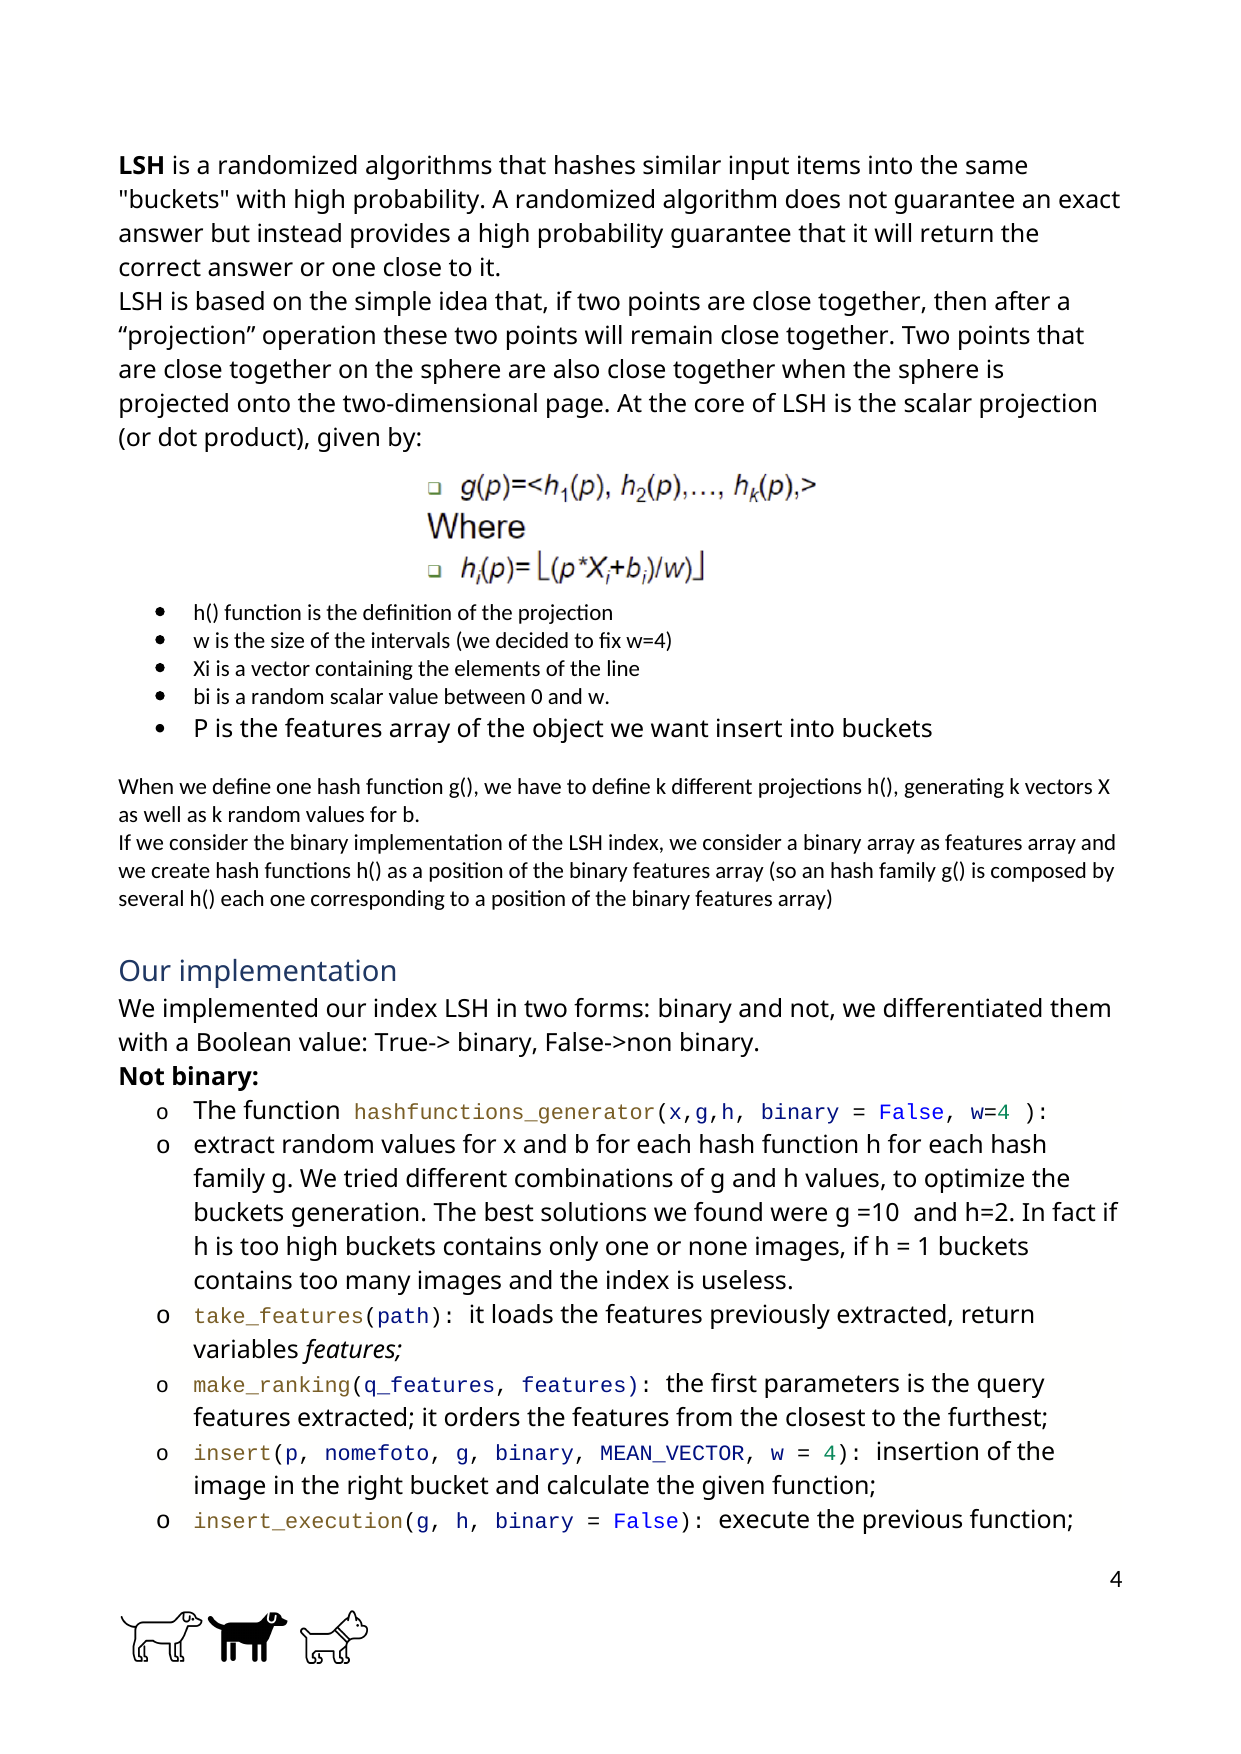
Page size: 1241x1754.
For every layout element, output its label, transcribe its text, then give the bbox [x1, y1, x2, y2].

list make_ranking(q_features, features): the first parameters is the query features extracted; it orders the features from the closest to the furthest; [156, 1365, 1122, 1433]
text LSH is based on the simple idea that, if two points are close together, then after a “projection” operation these two points will remain close together. Two points that are close together on the sphere are also close together when the sphere is projected onto the two-dimensional page. At the core of LSH is the scalar projection (or dot product), given by: [118, 284, 1122, 454]
list w is the size of the intervals (we decided to fix w=4) [156, 626, 1122, 654]
list Xi is a vector containing the elements of the line [156, 654, 1122, 682]
text We implemented our index LSH in two forms: binary and not, we differentiated them with a Boolean value: True-> binary, False->non binary. [118, 990, 1122, 1058]
subtitle Our implementation [118, 951, 1122, 990]
text LSH is a randomized algorithms that hashes similar input items into the same "buckets" with high probability. A randomized algorithm does not guarantee an exact answer but instead provides a high probability guarantee that it will return the correct answer or one close to it. [118, 148, 1122, 284]
list extract random values for x and b for each hash function h for each hash family g. We tried different combinations of g and h values, to optimize the buckets generation. The best solutions we found were g =10 and h=2. In fact if h is too high buckets contains only one or none images, if h = 1 buckets contains too many images and the index is useless. [156, 1127, 1122, 1297]
picture [401, 454, 839, 599]
list bi is a random scalar value between 0 and w. [156, 682, 1122, 710]
text If we consider the binary implementation of the LSH index, we consider a binary array as features array and we create hash functions h() as a position of the binary features array (so an hash family g() is composed by several h() each one corresponding to a position of the binary features array) [118, 828, 1122, 912]
list take_features(path): it loads the features previously extracted, return variables features; [156, 1297, 1122, 1365]
list insert(p, nomefoto, g, binary, MEAN_VECTOR, w = 4): insertion of the image in the right bucket and calculate the given function; [156, 1433, 1122, 1502]
text When we define one hash function g(), we have to define k different projections h(), generating k vectors X as well as k random values for b. [118, 772, 1122, 828]
list insert_execution(g, h, binary = False): execute the previous function; [156, 1502, 1122, 1536]
picture [118, 1593, 377, 1681]
list P is the features array of the object we want insert into buckets [156, 710, 1122, 744]
text Not binary: [118, 1058, 1122, 1092]
list The function hashfunctions_generator(x,g,h, binary = False, w=4 ): [156, 1092, 1122, 1127]
list h() function is the definition of the projection [156, 598, 1122, 626]
